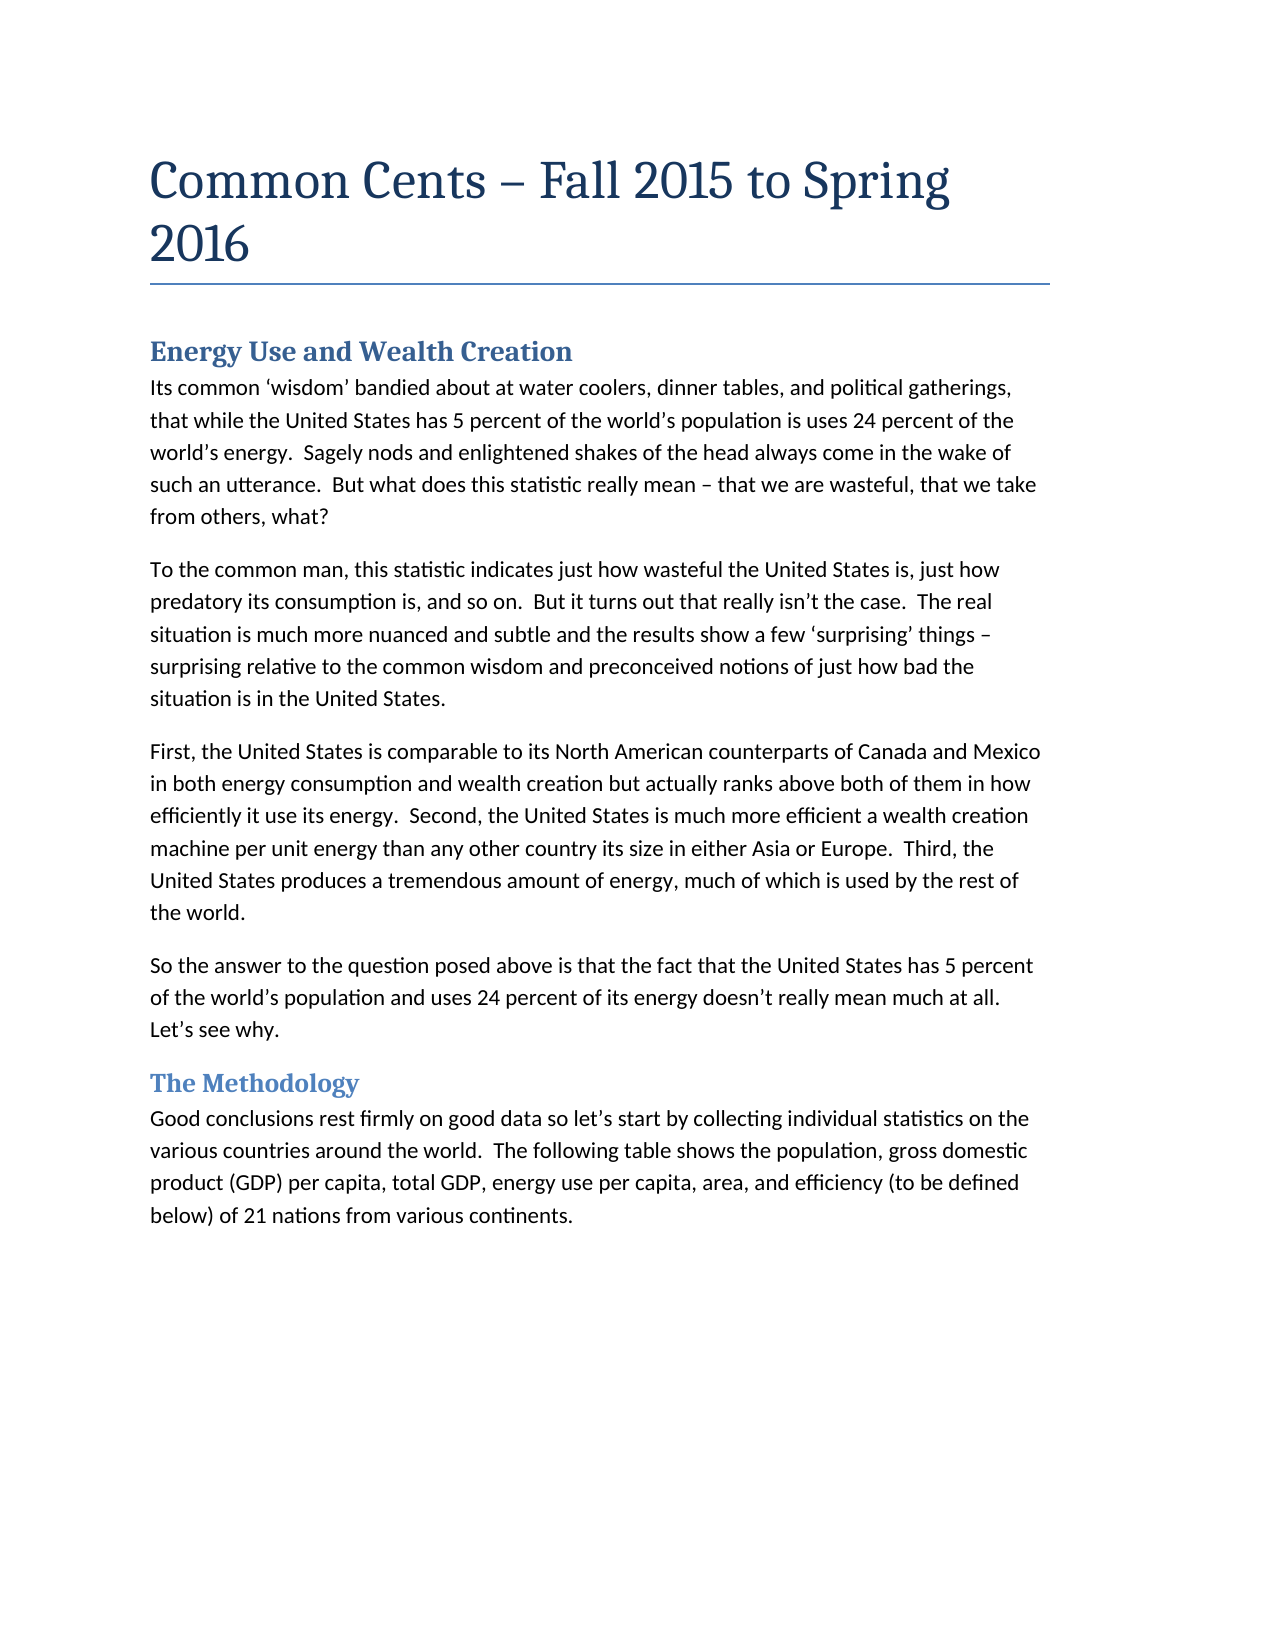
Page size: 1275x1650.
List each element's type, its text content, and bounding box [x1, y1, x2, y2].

title Common Cents – Fall 2015 to Spring 2016 [150, 150, 1050, 283]
text To the common man, this statistic indicates just how wasteful the United States is, just how predatory its consumption is, and so on. But it turns out that really isn’t the case. The real situation is much more nuanced and subtle and the results show a few ‘surprising’ things – surprising relative to the common wisdom and preconceived notions of just how bad the situation is in the United States. [150, 555, 1050, 712]
subtitle Energy Use and Wealth Creation [150, 335, 1050, 368]
text First, the United States is comparable to its North American counterparts of Canada and Mexico in both energy consumption and wealth creation but actually ranks above both of them in how efficiently it use its energy. Second, the United States is much more efficient a wealth creation machine per unit energy than any other country its size in either Asia or Europe. Third, the United States produces a tremendous amount of energy, much of which is used by the rest of the world. [150, 737, 1050, 926]
text Good conclusions rest firmly on good data so let’s start by collecting individual statistics on the various countries around the world. The following table shows the population, gross domestic product (GDP) per capita, total GDP, energy use per capita, area, and efficiency (to be defined below) of 21 nations from various continents. [150, 1104, 1050, 1229]
subtitle The Methodology [150, 1068, 1050, 1099]
text Its common ‘wisdom’ bandied about at water coolers, dinner tables, and political gatherings, that while the United States has 5 percent of the world’s population is uses 24 percent of the world’s energy. Sagely nods and enlightened shakes of the head always come in the wake of such an utterance. But what does this statistic really mean – that we are wasteful, that we take from others, what? [150, 373, 1050, 530]
text So the answer to the question posed above is that the fact that the United States has 5 percent of the world’s population and uses 24 percent of its energy doesn’t really mean much at all. Let’s see why. [150, 951, 1050, 1043]
